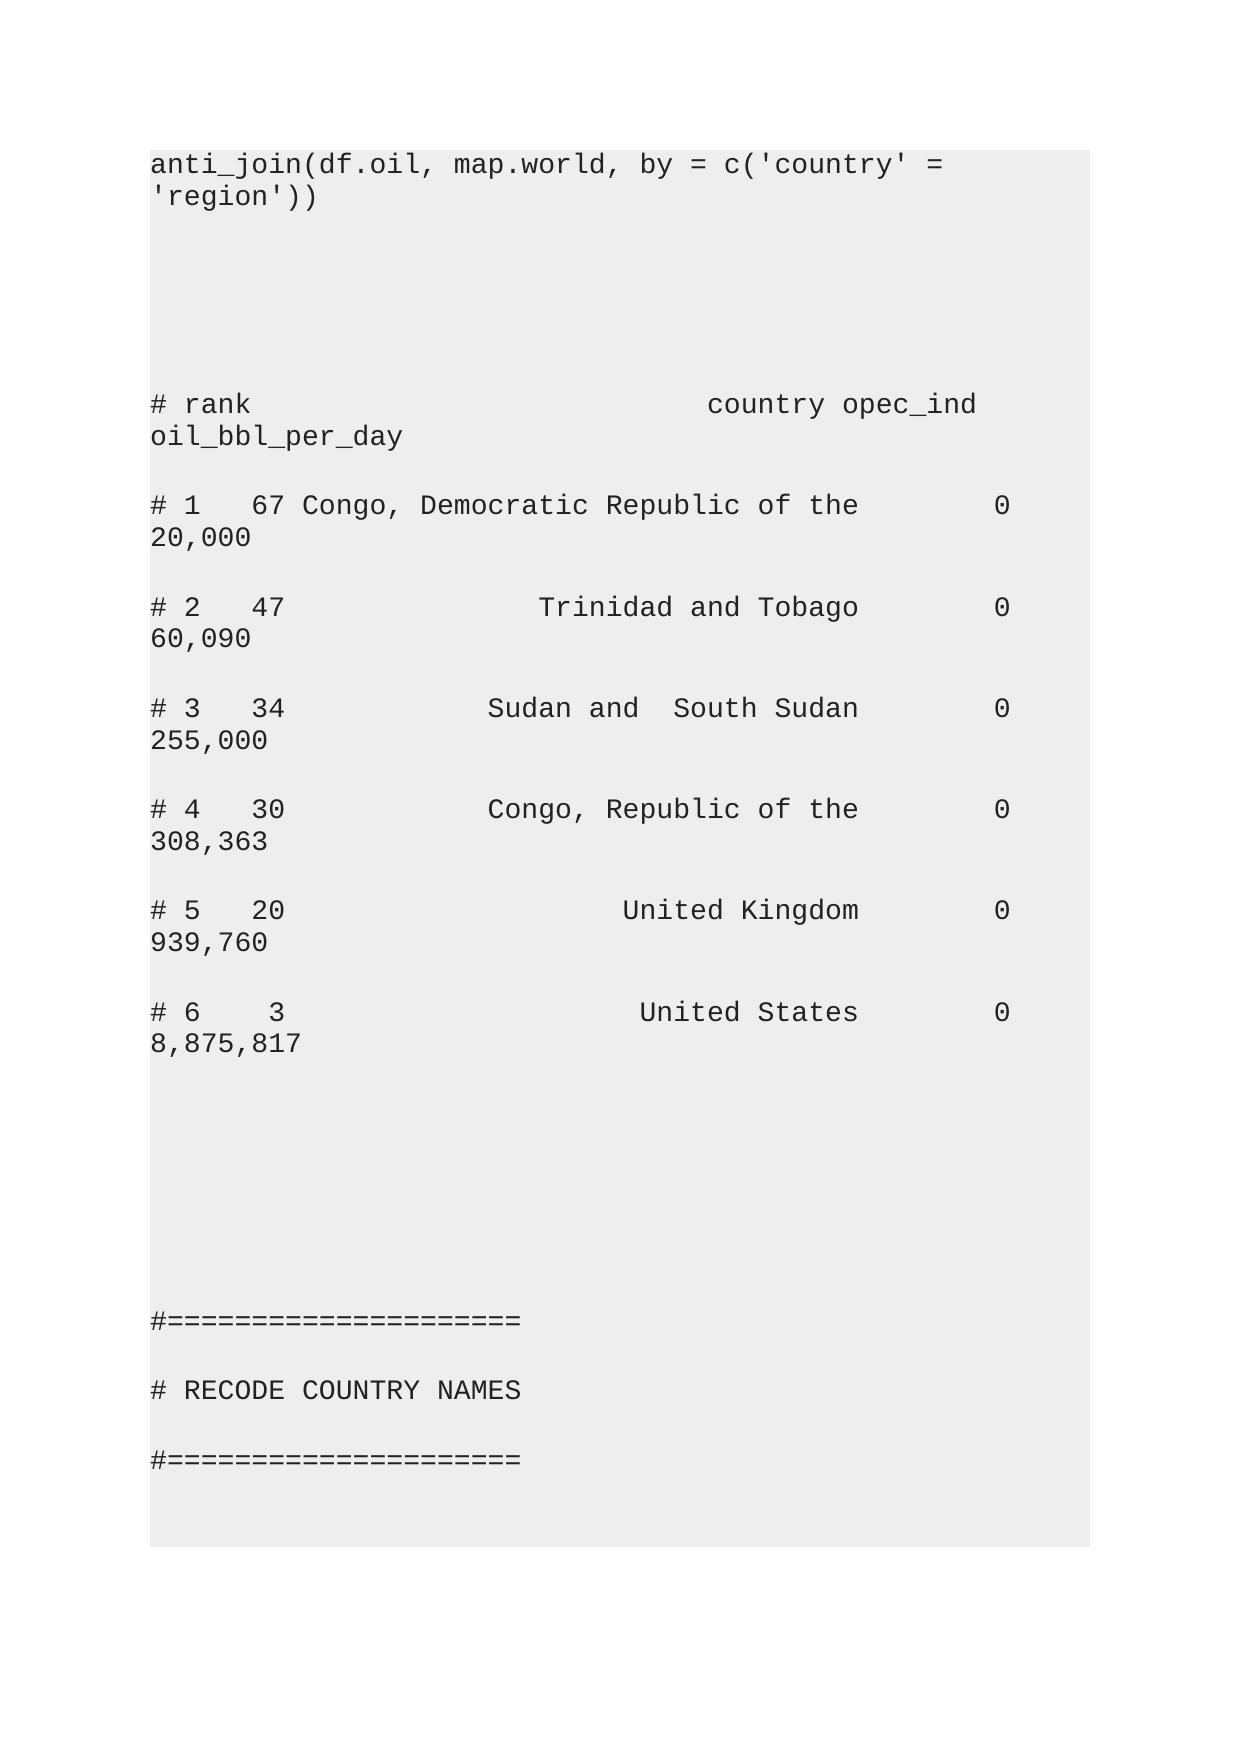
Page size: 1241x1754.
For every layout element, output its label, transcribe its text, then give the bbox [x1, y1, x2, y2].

text # 1 67 Congo, Democratic Republic of the 0 20,000 [150, 491, 1090, 555]
text # 3 34 Sudan and South Sudan 0 255,000 [150, 694, 1090, 757]
text # 5 20 United Kingdom 0 939,760 [150, 896, 1090, 960]
text # 6 3 United States 0 8,875,817 [150, 997, 1090, 1061]
text # 2 47 Trinidad and Tobago 0 60,090 [150, 592, 1090, 656]
text anti_join(df.oil, map.world, by = c('country' = 'region')) [150, 150, 1090, 214]
text # 4 30 Congo, Republic of the 0 308,363 [150, 795, 1090, 859]
text # rank country opec_ind oil_bbl_per_day [150, 390, 1090, 454]
text #===================== [150, 1307, 1090, 1339]
text # RECODE COUNTRY NAMES [150, 1376, 1090, 1408]
text #===================== [150, 1446, 1090, 1477]
